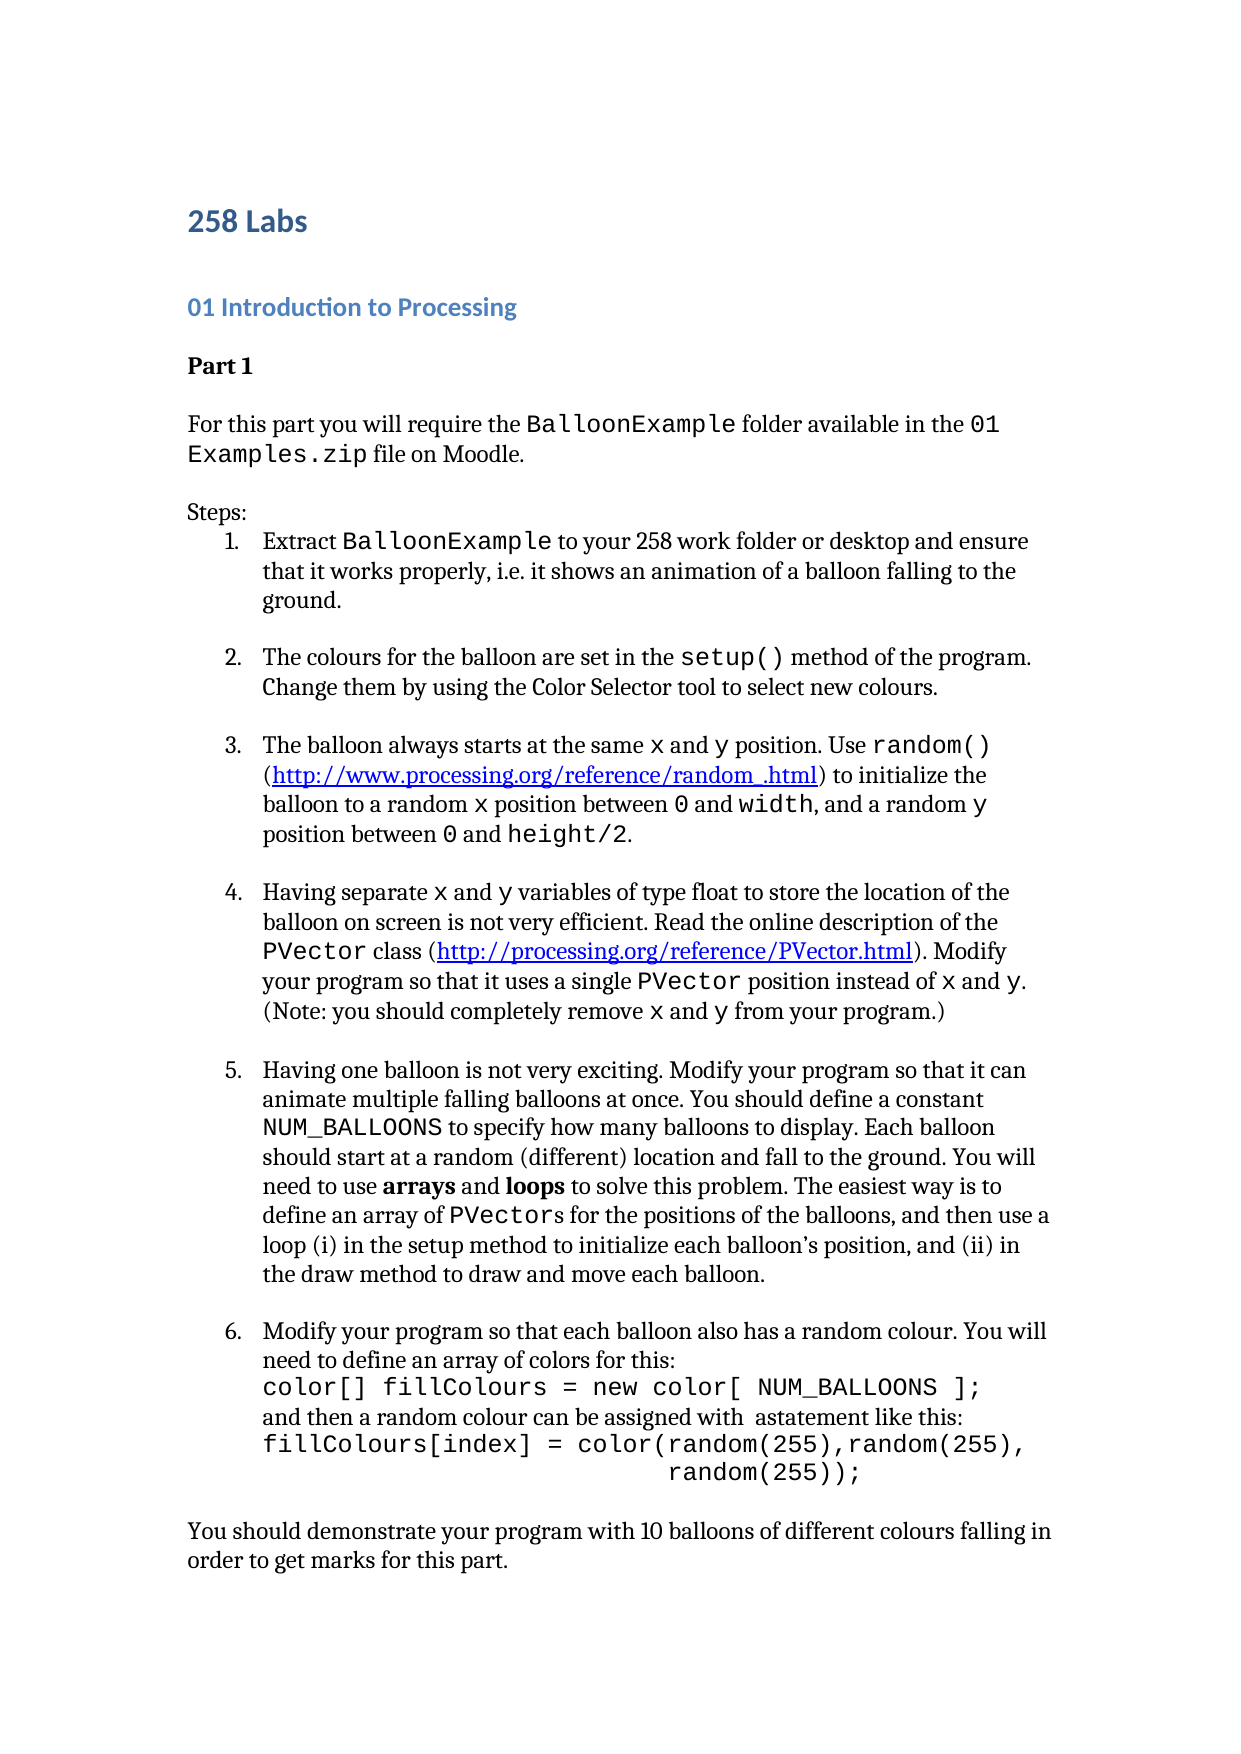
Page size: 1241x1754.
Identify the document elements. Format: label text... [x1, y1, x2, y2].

list Having separate x and y variables of type float to store the location of the balloon on screen is not very efficient. Read the online description of the PVector class (http://processing.org/reference/PVector.html). Modify your program so that it uses a single PVector position instead of x and y. (Note: you should completely remove x and y from your program.) [225, 878, 1053, 1027]
list Modify your program so that each balloon also has a random colour. You will need to define an array of colors for this: color[] fillColours = new color[ NUM_BALLOONS ]; and then a random colour can be assigned with astatement like this: fillColours[index] = color(random(255),random(255), random(255)); [225, 1317, 1053, 1488]
text Part 1 [187, 352, 1053, 381]
text You should demonstrate your program with 10 balloons of different colours falling in order to get marks for this part. [187, 1517, 1053, 1574]
list The balloon always starts at the same x and y position. Use random() (http://www.processing.org/reference/random_.html) to initialize the balloon to a random x position between 0 and width, and a random y position between 0 and height/2. [225, 731, 1053, 849]
list The colours for the balloon are set in the setup() method of the program. Change them by using the Color Selector tool to select new colours. [225, 643, 1053, 702]
list Having one balloon is not very exciting. Modify your program so that it can animate multiple falling balloons at once. You should define a constant NUM_BALLOONS to specify how many balloons to display. Each balloon should start at a random (different) location and fall to the ground. You will need to use arrays and loops to solve this problem. The easiest way is to define an array of PVectors for the positions of the balloons, and then use a loop (i) in the setup method to initialize each balloon’s position, and (ii) in the draw method to draw and move each balloon. [225, 1056, 1053, 1288]
subtitle 01 Introduction to Processing [187, 290, 1053, 323]
list Extract BalloonExample to your 258 work folder or desktop and ensure that it works properly, i.e. it shows an animation of a balloon falling to the ground. [225, 527, 1053, 614]
text For this part you will require the BalloonExample folder available in the 01 Examples.zip file on Moodle. [187, 409, 1053, 469]
text Steps: [187, 498, 1053, 527]
subtitle 258 Labs [187, 200, 1053, 241]
